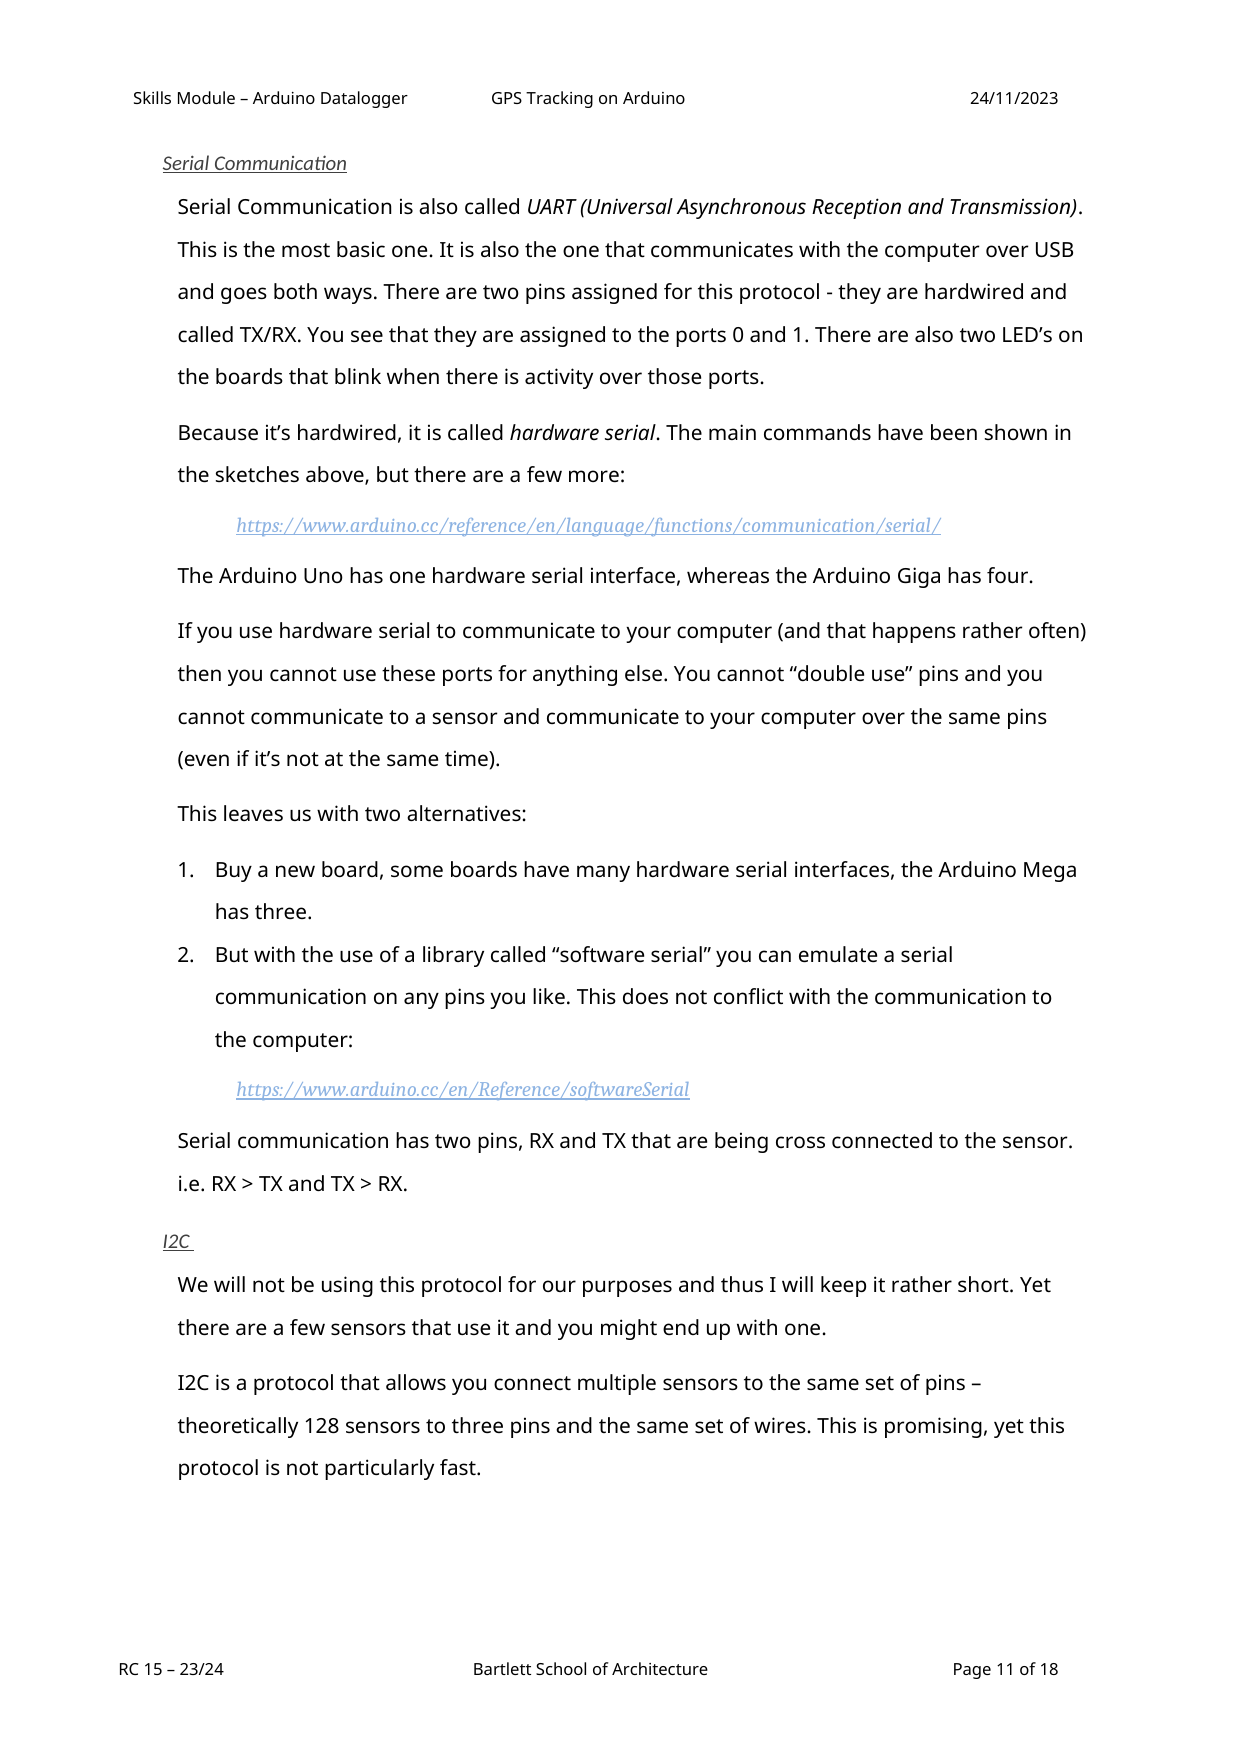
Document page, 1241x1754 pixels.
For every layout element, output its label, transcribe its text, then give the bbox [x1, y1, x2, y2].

text https://www.arduino.cc/en/Reference/softwareSerial [236, 1078, 1090, 1102]
text I2C is a protocol that allows you connect multiple sensors to the same set of pins – theoretically 128 sensors to three pins and the same set of wires. This is promising, yet this protocol is not particularly fast. [177, 1368, 1090, 1482]
text The Arduino Uno has one hardware serial interface, whereas the Arduino Giga has four. [177, 562, 1090, 590]
subtitle I2C [162, 1228, 1090, 1254]
text https://www.arduino.cc/reference/en/language/functions/communication/serial/ [236, 513, 1090, 537]
text If you use hardware serial to communicate to your computer (and that happens rather often) then you cannot use these ports for anything else. You cannot “double use” pins and you cannot communicate to a sensor and communicate to your computer over the same pins (even if it’s not at the same time). [177, 617, 1090, 773]
list Buy a new board, some boards have many hardware serial interfaces, the Arduino Mega has three. [177, 855, 1090, 926]
text Serial communication has two pins, RX and TX that are being cross connected to the sensor. i.e. RX > TX and TX > RX. [177, 1126, 1090, 1197]
subtitle Serial Communication [162, 150, 1090, 175]
text Serial Communication is also called UART (Universal Asynchronous Reception and Transmission). This is the most basic one. It is also the one that communicates with the computer over USB and goes both ways. There are two pins assigned for this protocol - they are hardwired and called TX/RX. You see that they are assigned to the ports 0 and 1. There are also two LED’s on the boards that blink when there is activity over those ports. [177, 192, 1090, 391]
text Because it’s hardwired, it is called hardware serial. The main commands have been shown in the sketches above, but there are a few more: [177, 418, 1090, 489]
list But with the use of a library called “software serial” you can emulate a serial communication on any pins you like. This does not conflict with the communication to the computer: [177, 940, 1090, 1053]
text This leaves us with two alternatives: [177, 799, 1090, 828]
text We will not be using this protocol for our purposes and thus I will keep it rather short. Yet there are a few sensors that use it and you might end up with one. [177, 1270, 1090, 1341]
